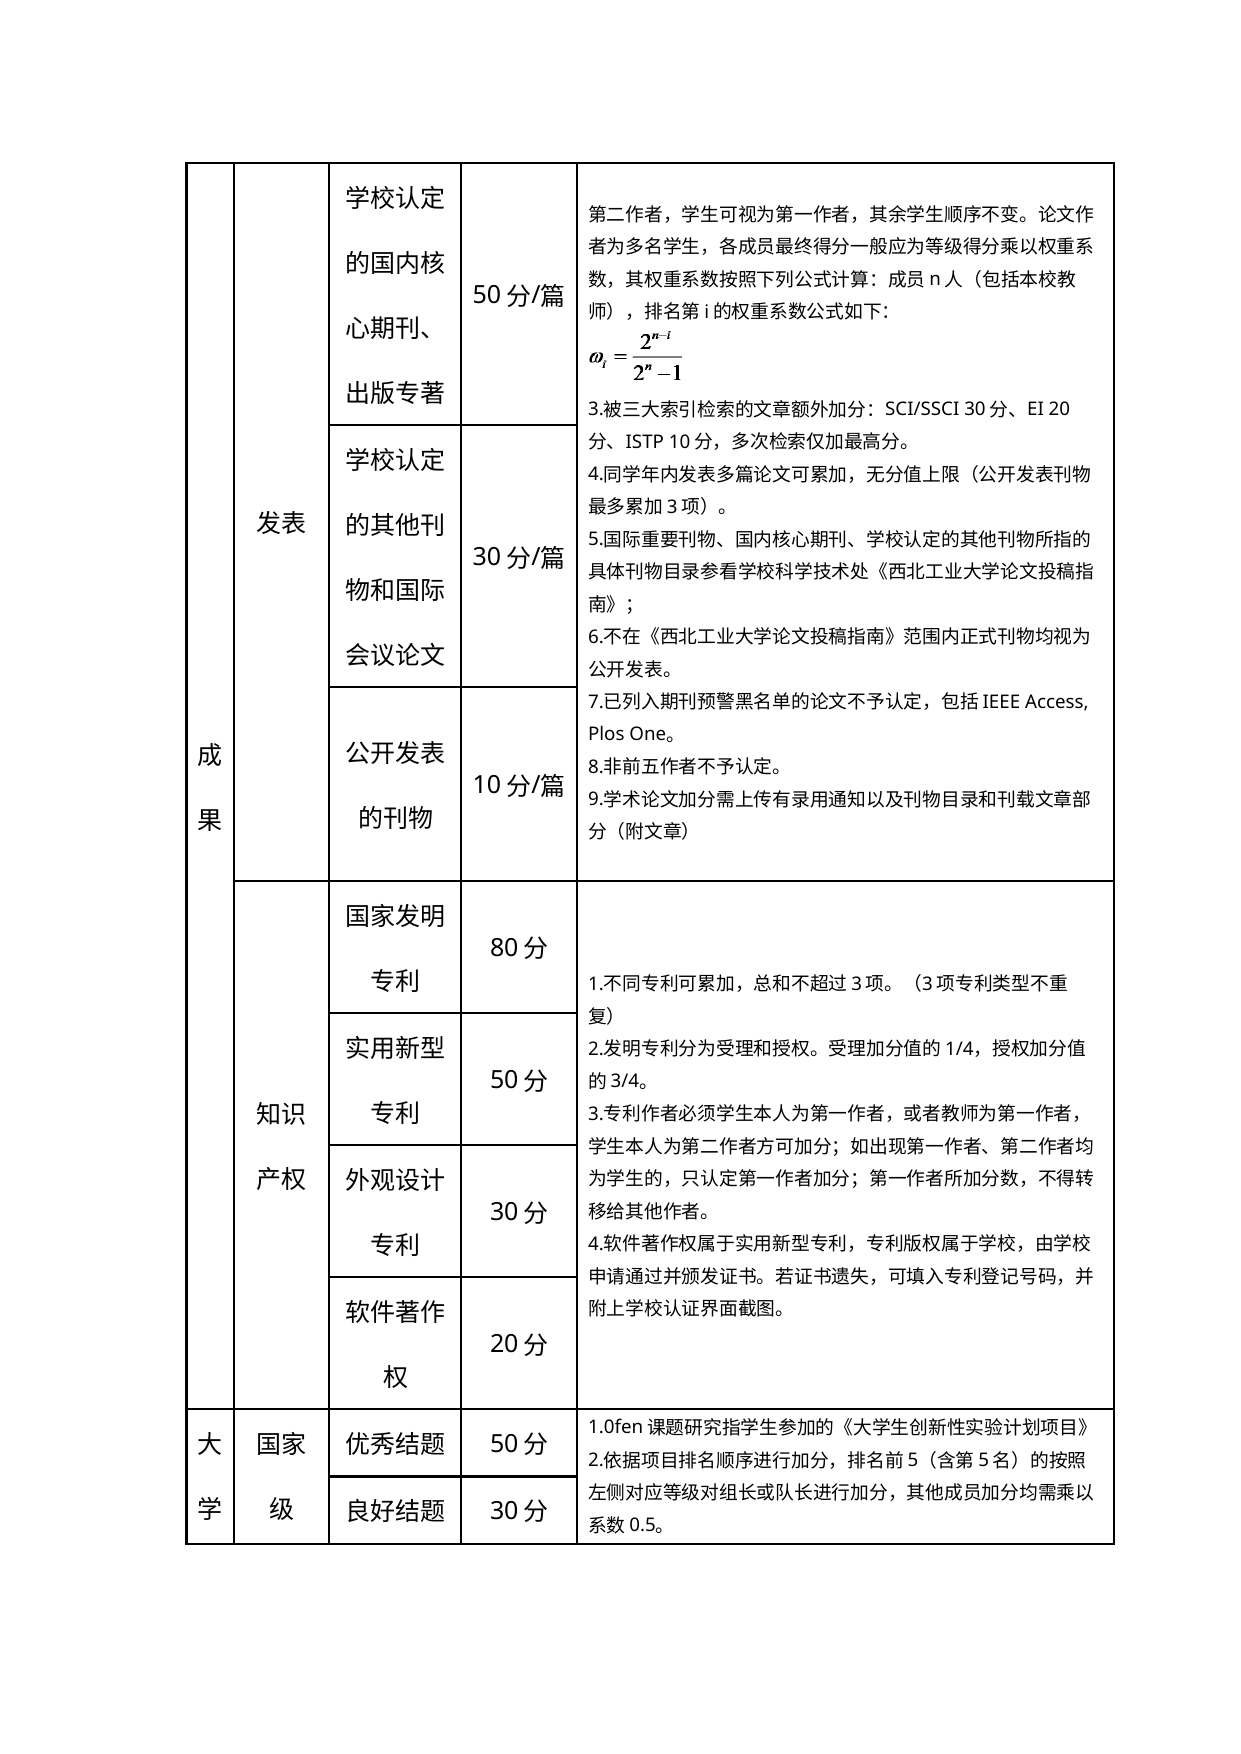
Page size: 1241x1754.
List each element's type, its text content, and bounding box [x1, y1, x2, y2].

table_cell 学校认定的其他刊物和国际会议论文 [330, 426, 460, 686]
table_cell 实用新型专利 [330, 1014, 460, 1144]
table_cell 国家级 [235, 1410, 328, 1542]
table_cell 公开发表的刊物 [330, 688, 460, 880]
table_cell 知识产权 [235, 882, 328, 1408]
table_cell 1.0fen课题研究指学生参加的《大学生创新性实验计划项目》 2.依据项目排名顺序进行加分，排名前5（含第5名）的按照左侧对应等级对组长或队长进行加分，其他成员加分均需乘以系数0.5。 3.同一项目，在不同部门申报的，只取最高分，不能累加； 4.《高峰体验项目》按《大学生创新创业训练计划项目》的加分标准予以加分； 5.若出现项目中途换人的，由指导教师决定分数的分配。 [578, 1410, 1113, 1542]
table_cell 30分/篇 [462, 426, 576, 686]
table_cell 学校认定的国内核心期刊、出版专著 [330, 164, 460, 424]
table_cell 30分 [462, 1478, 576, 1542]
table_cell 科研成果 [188, 164, 233, 1408]
table_cell 国家发明专利 [330, 882, 460, 1012]
table_cell 学术论文发表 [235, 164, 328, 880]
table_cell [578, 164, 1113, 880]
table_cell 1.不同专利可累加，总和不超过3项。（3项专利类型不重复） 2.发明专利分为受理和授权。受理加分值的1/4，授权加分值的3/4。 3.专利作者必须学生本人为第一作者，或者教师为第一作者，学生本人为第二作者方可加分；如出现第一作者、第二作者均为学生的，只认定第一作者加分；第一作者所加分数，不得转移给其他作者。 4.软件著作权属于实用新型专利，专利版权属于学校，由学校申请通过并颁发证书。若证书遗失，可填入专利登记号码，并附上学校认证界面截图。 [578, 882, 1113, 1408]
table_cell 良好结题 [330, 1478, 460, 1542]
table_cell 20分 [462, 1278, 576, 1408]
table_cell 10分/篇 [462, 688, 576, 880]
table_cell 50分/篇 [462, 164, 576, 424]
picture [587, 327, 684, 382]
table_cell 软件著作权 [330, 1278, 460, 1408]
table_cell 50分 [462, 1410, 576, 1475]
table_cell 大学生创新性实验计划项目 [188, 1410, 233, 1542]
table_cell 优秀结题 [330, 1410, 460, 1475]
table_cell 外观设计专利 [330, 1146, 460, 1276]
table_cell 80分 [462, 882, 576, 1012]
table_cell 50分 [462, 1014, 576, 1144]
table_cell 30分 [462, 1146, 576, 1276]
